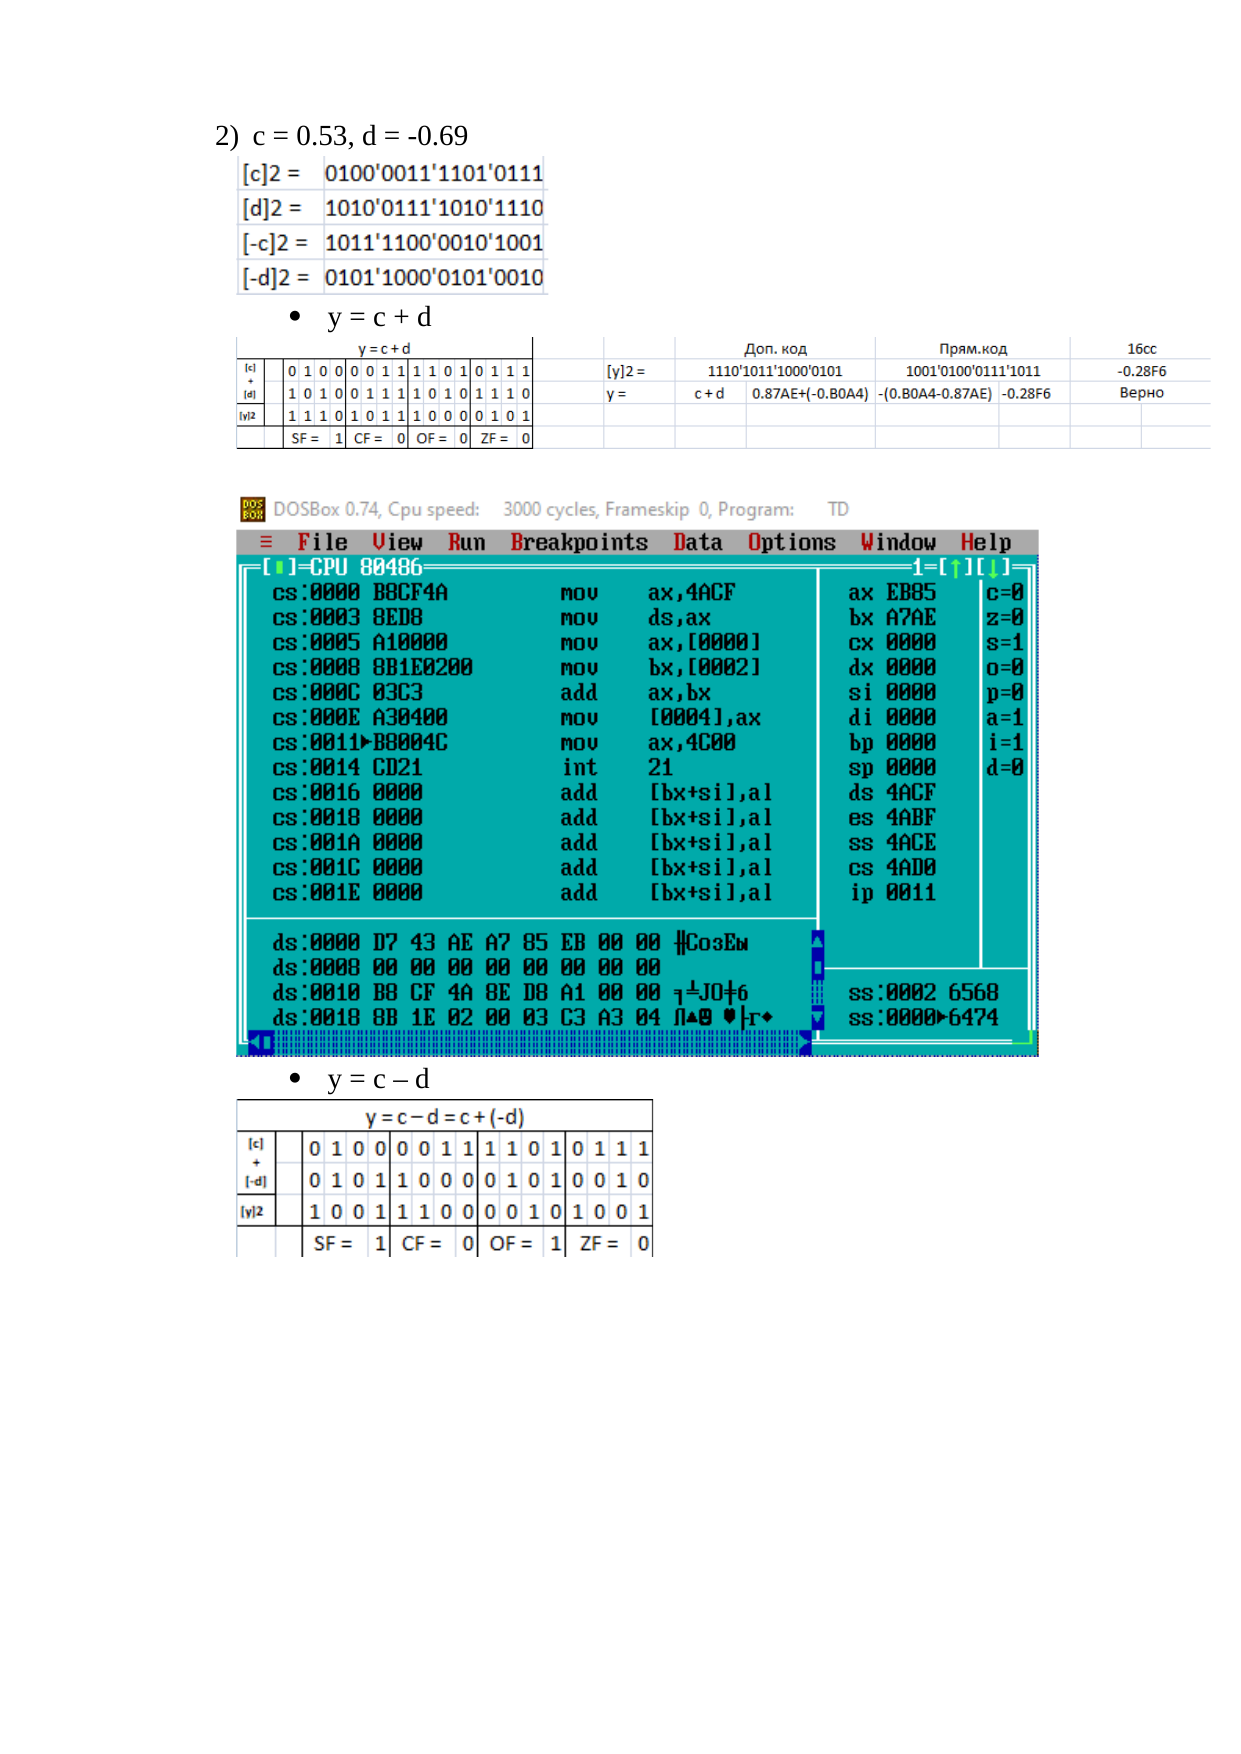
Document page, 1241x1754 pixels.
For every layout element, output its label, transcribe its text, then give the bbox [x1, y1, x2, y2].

picture [236, 1099, 654, 1257]
picture [236, 491, 1039, 1057]
picture [236, 337, 1211, 449]
list y = c – d [290, 1061, 1152, 1095]
picture [236, 156, 549, 295]
list c = 0.53, d = -0.69 [215, 118, 1152, 152]
list y = c + d [290, 299, 1152, 332]
